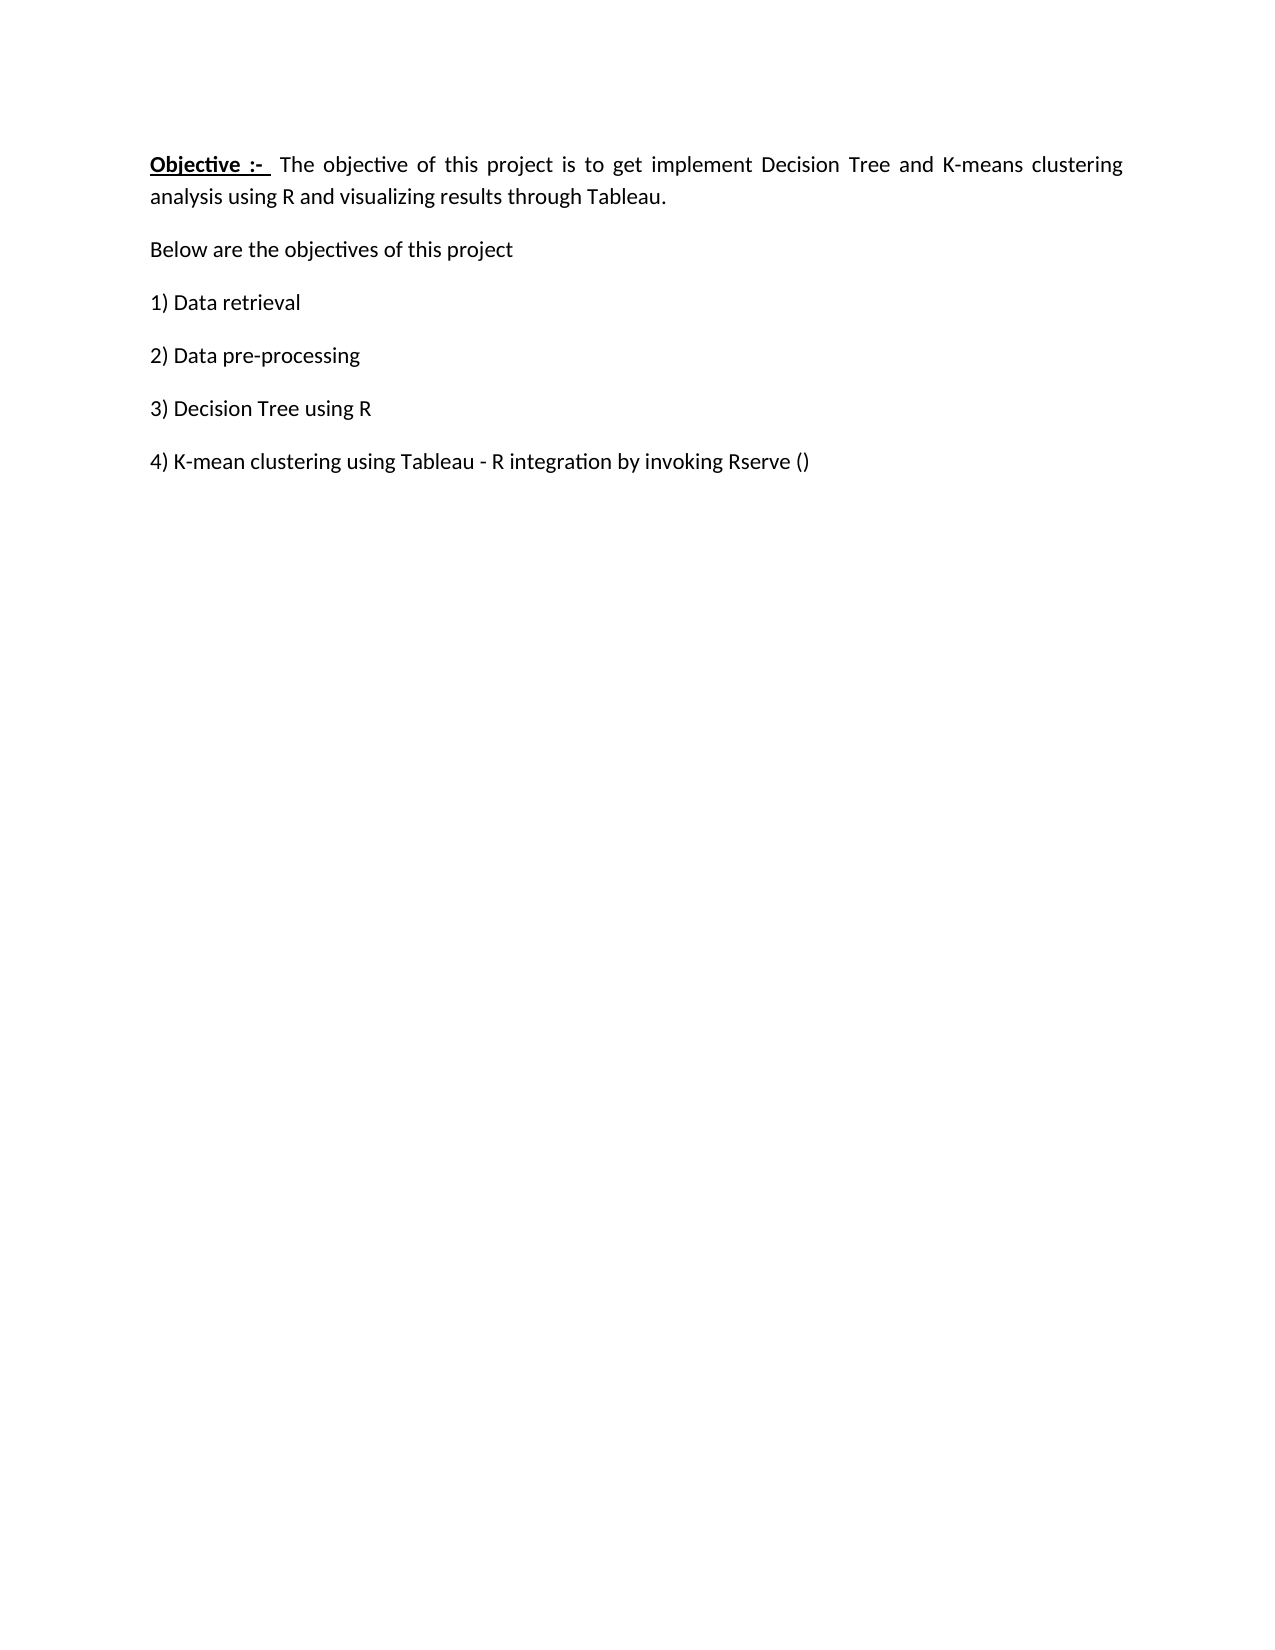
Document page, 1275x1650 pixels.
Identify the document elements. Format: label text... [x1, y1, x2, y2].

text Objective :- The objective of this project is to get implement Decision Tree and K-means clustering analysis using R and visualizing results through Tableau. [150, 150, 1125, 210]
text 4) K-mean clustering using Tableau - R integration by invoking Rserve () [150, 447, 1125, 475]
text Below are the objectives of this project [150, 235, 1125, 263]
text 3) Decision Tree using R [150, 394, 1125, 422]
text 1) Data retrieval [150, 288, 1125, 316]
text 2) Data pre-processing [150, 341, 1125, 369]
